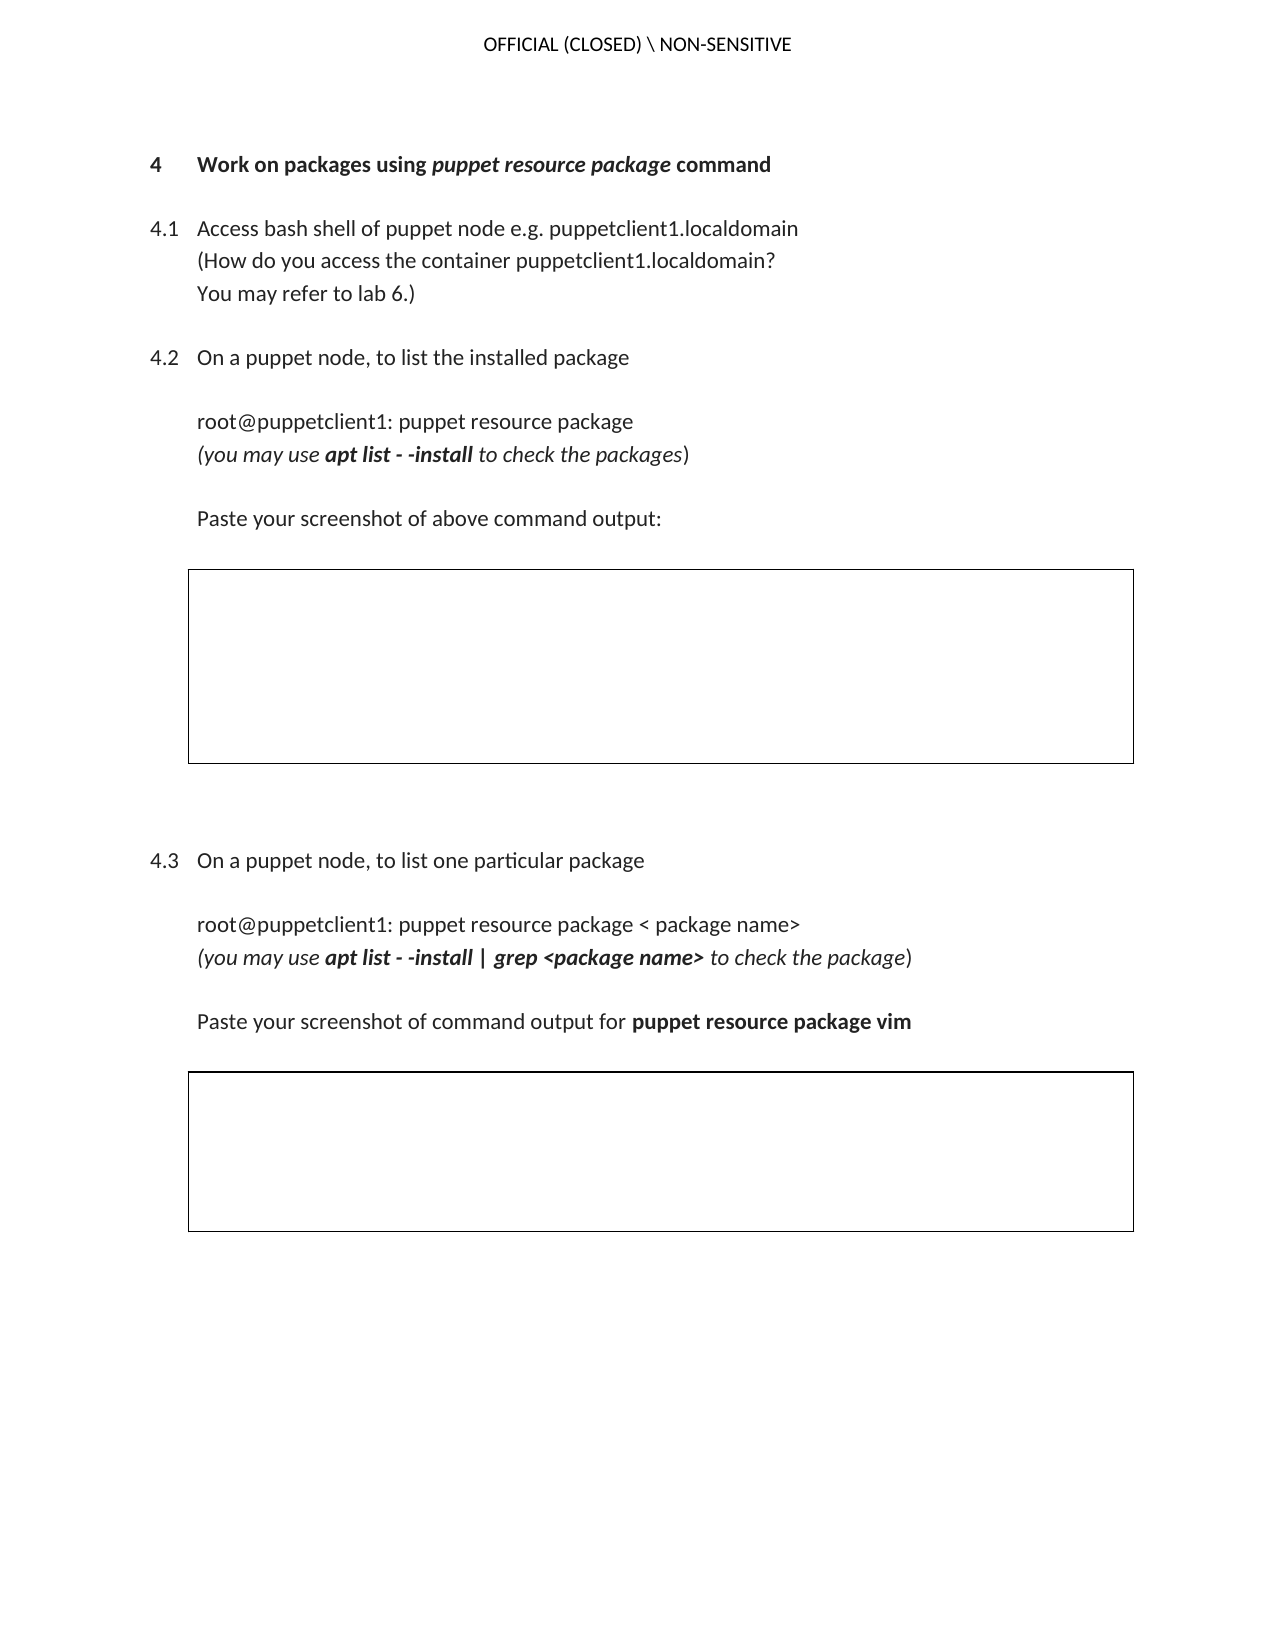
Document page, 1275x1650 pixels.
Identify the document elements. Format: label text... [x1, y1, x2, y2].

list Paste your screenshot of command output for puppet resource package vim [197, 1007, 1125, 1035]
list root@puppetclient1: puppet resource package [197, 407, 1125, 436]
list (you may use apt list - -install to check the packages) [197, 440, 1125, 468]
list You may refer to lab 6.) [197, 279, 1125, 307]
list (How do you access the container puppetclient1.localdomain? [197, 247, 1125, 274]
list root@puppetclient1: puppet resource package < package name> [197, 911, 1125, 938]
list On a puppet node, to list the installed package [150, 343, 1125, 371]
list (you may use apt list - -install | grep <package name> to check the package) [197, 943, 1125, 971]
list Paste your screenshot of above command output: [197, 504, 1125, 532]
list Access bash shell of puppet node e.g. puppetclient1.localdomain [150, 214, 1125, 242]
list On a puppet node, to list one particular package [150, 846, 1125, 874]
list Work on packages using puppet resource package command [150, 150, 1125, 178]
